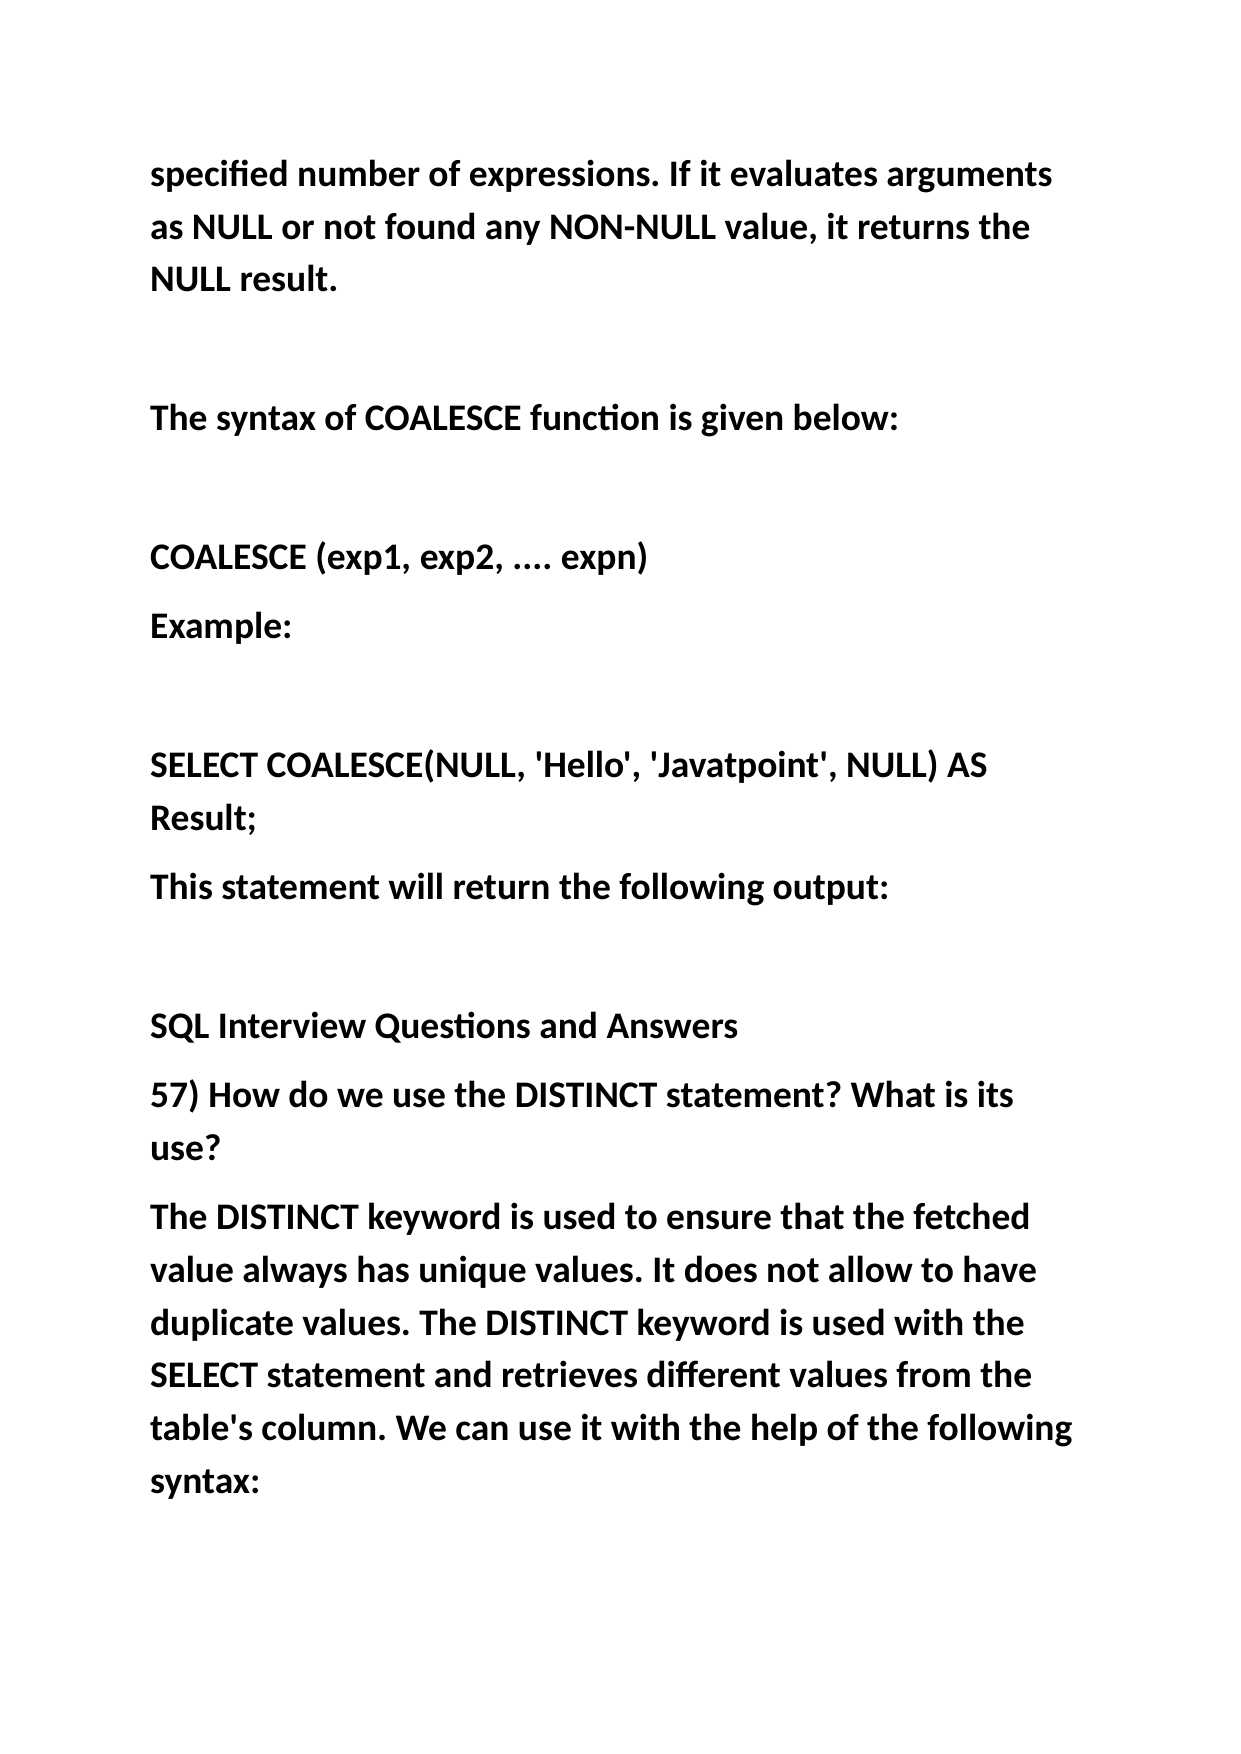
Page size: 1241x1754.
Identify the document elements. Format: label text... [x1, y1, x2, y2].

text COALESCE (exp1, exp2, .... expn) [150, 533, 1090, 579]
text The DISTINCT keyword is used to ensure that the fetched value always has unique values. It does not allow to have duplicate values. The DISTINCT keyword is used with the SELECT statement and retrieves different values from the table's column. We can use it with the help of the following syntax: [150, 1193, 1090, 1503]
text The syntax of COALESCE function is given below: [150, 394, 1090, 440]
text Example: [150, 602, 1090, 648]
text 57) How do we use the DISTINCT statement? What is its use? [150, 1071, 1090, 1170]
text This statement will return the following output: [150, 863, 1090, 909]
text SQL Interview Questions and Answers [150, 1002, 1090, 1048]
text SELECT COALESCE(NULL, 'Hello', 'Javatpoint', NULL) AS Result; [150, 741, 1090, 839]
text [150, 150, 1090, 301]
